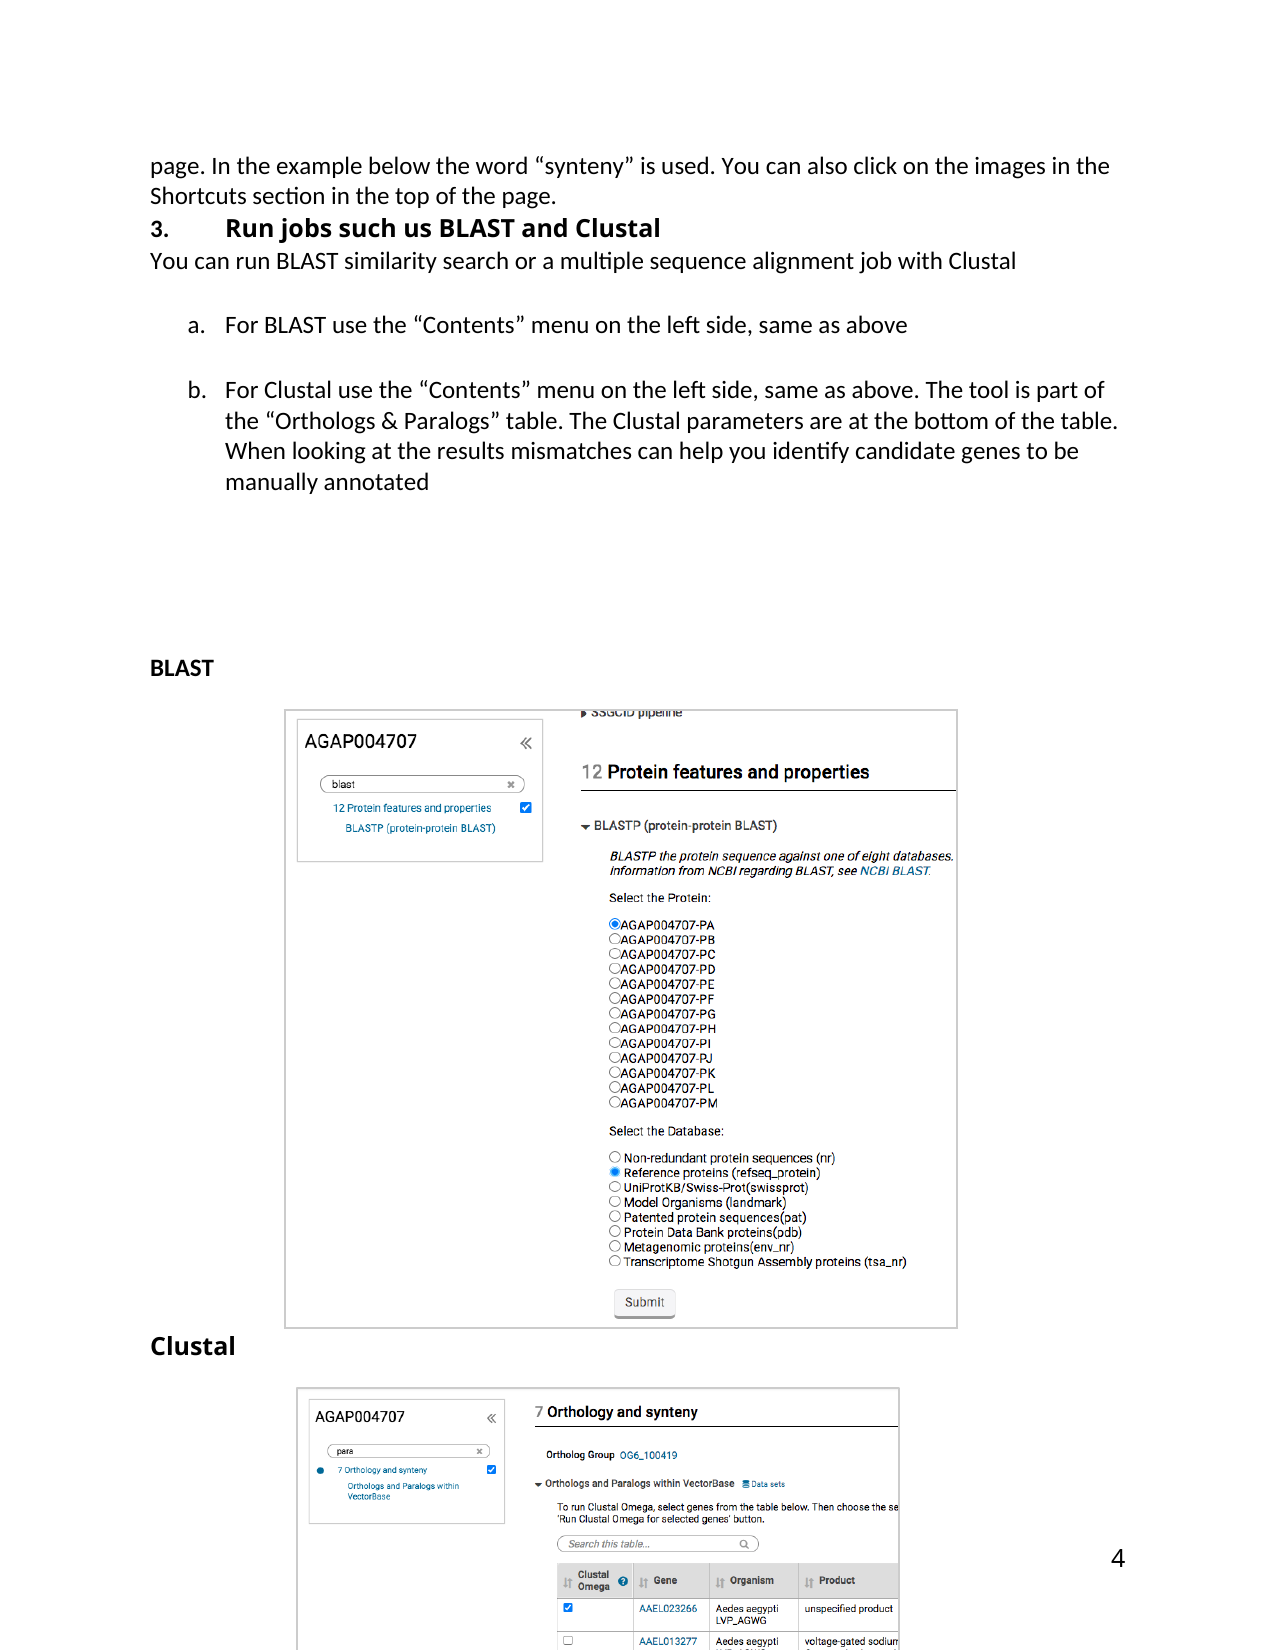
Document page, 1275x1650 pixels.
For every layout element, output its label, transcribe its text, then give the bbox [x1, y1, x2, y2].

text How do you find/navigate to the different sections of the page? Use the “Contents” menu on the left side, type a keyword and click on the menu, click on the work to navigate to it on the page. In the example below the word “synteny” is used. You can also click on the images in the Shortcuts section in the top of the page. [150, 150, 1125, 211]
list Run jobs such us BLAST and Clustal [150, 211, 1125, 245]
list For BLAST use the “Contents” menu on the left side, same as above [187, 310, 1125, 340]
list For Clustal use the “Contents” menu on the left side, same as above. The tool is part of the “Orthologs & Paralogs” table. The Clustal parameters are at the bottom of the table. When looking at the results mismatches can help you identify candidate genes to be manually annotated [187, 374, 1125, 496]
picture [286, 711, 956, 1327]
picture [298, 1389, 898, 1650]
text BLAST [150, 652, 1125, 683]
text You can run BLAST similarity search or a multiple sequence alignment job with Clustal [150, 245, 1125, 276]
